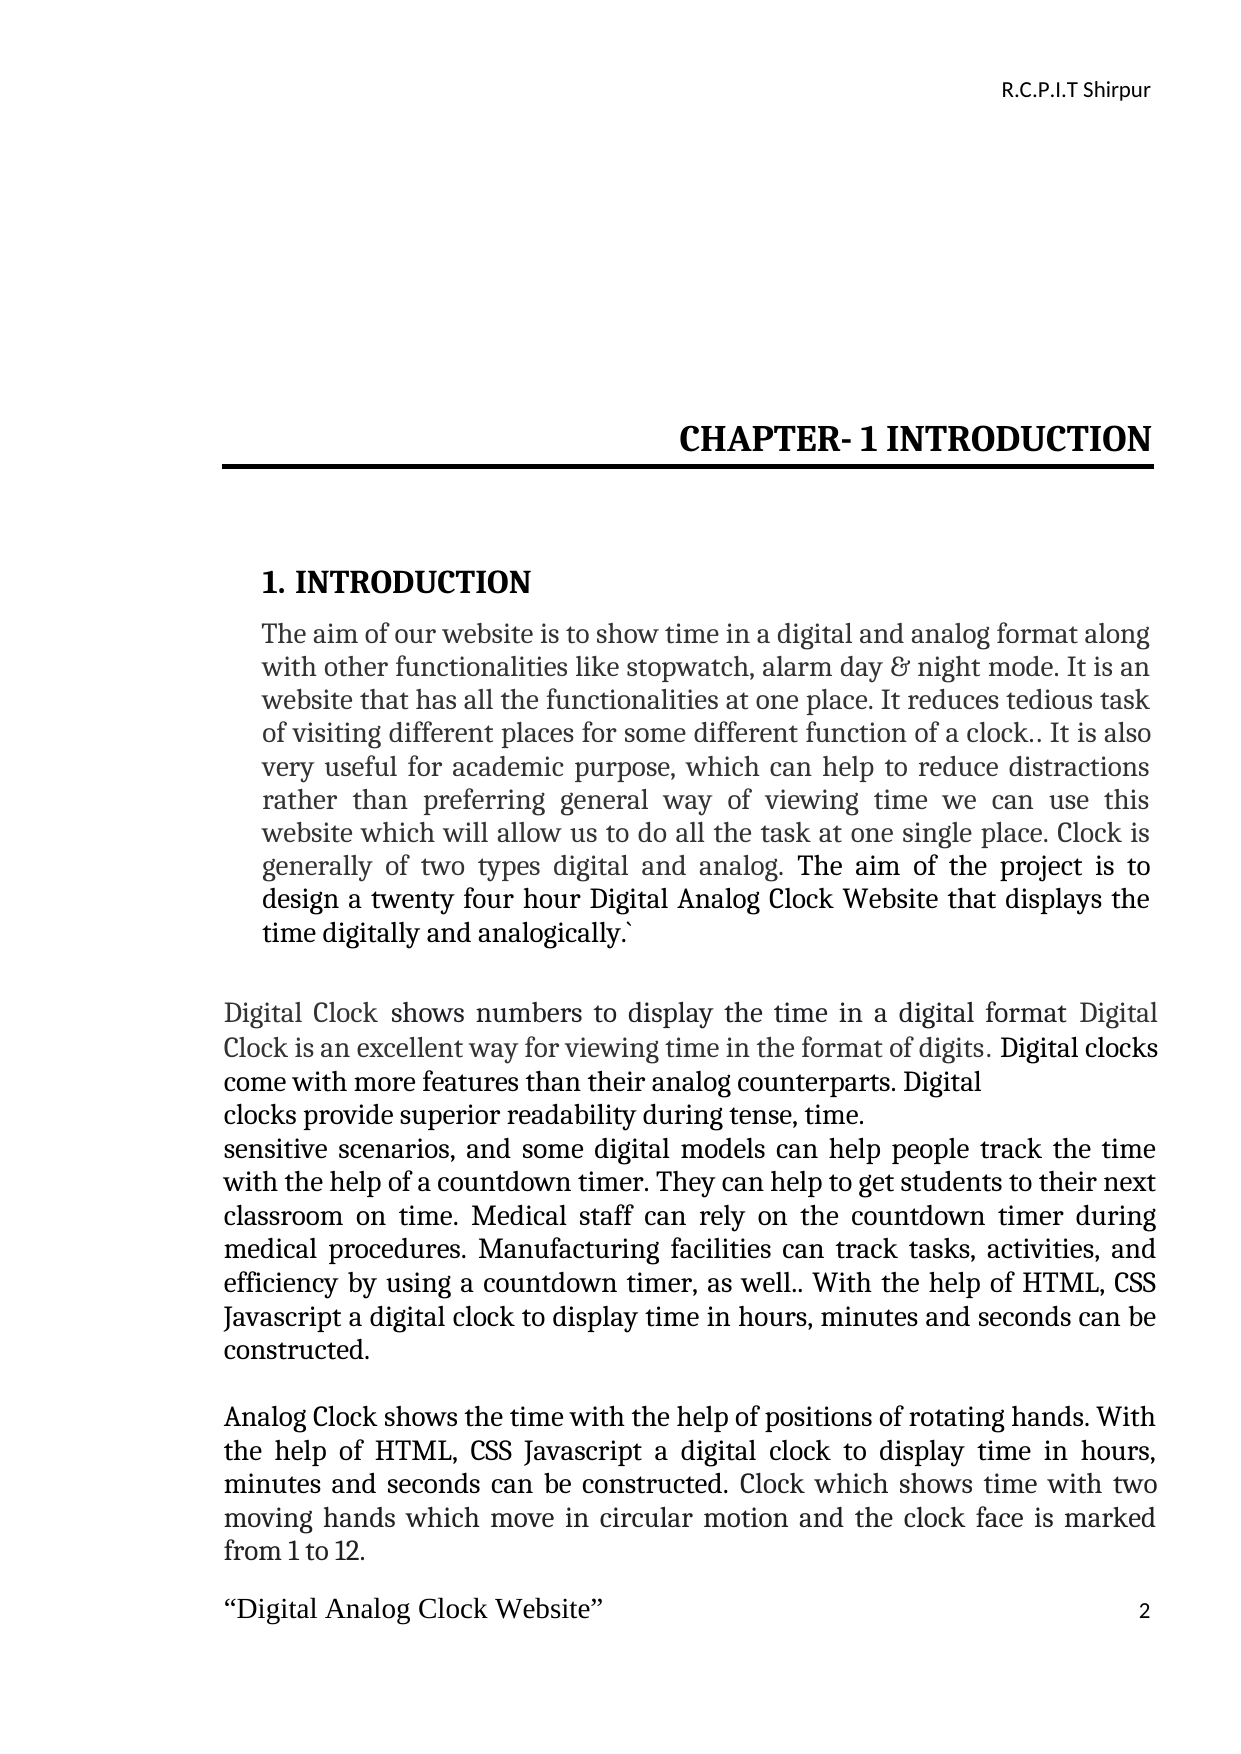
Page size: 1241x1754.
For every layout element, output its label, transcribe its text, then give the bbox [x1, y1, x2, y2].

text Analog Clock shows the time with the help of positions of rotating hands. With the help of HTML, CSS Javascript a digital clock to display time in hours, minutes and seconds can be constructed. Clock which shows time with two moving hands which move in circular motion and the clock face is marked from 1 to 12. [223, 1400, 1158, 1568]
text The aim of our website is to show time in a digital and analog format along with other functionalities like stopwatch, alarm day & night mode. It is an website that has all the functionalities at one place. It reduces tedious task of visiting different places for some different function of a clock.. It is also very useful for academic purpose, which can help to reduce distractions rather than preferring general way of viewing time we can use this website which will allow us to do all the task at one single place. Clock is generally of two types digital and analog. The aim of the project is to design a twenty four hour Digital Analog Clock Website that displays the time digitally and analogically.` [261, 617, 1151, 949]
subtitle CHAPTER- 1 INTRODUCTION [223, 418, 1152, 461]
text Digital Clock shows numbers to display the time in a digital format Digital Clock is an excellent way for viewing time in the format of digits. Digital clocks come with more features than their analog counterparts. Digital [223, 997, 1158, 1098]
text clocks provide superior readability during tense, time. [223, 1098, 1158, 1132]
text sensitive scenarios, and some digital models can help people track the time with the help of a countdown timer. They can help to get students to their next classroom on time. Medical staff can rely on the countdown timer during medical procedures. Manufacturing facilities can track tasks, activities, and efficiency by using a countdown timer, as well.. With the help of HTML, CSS Javascript a digital clock to display time in hours, minutes and seconds can be constructed. [223, 1132, 1158, 1367]
subtitle 1. INTRODUCTION [262, 563, 1156, 602]
